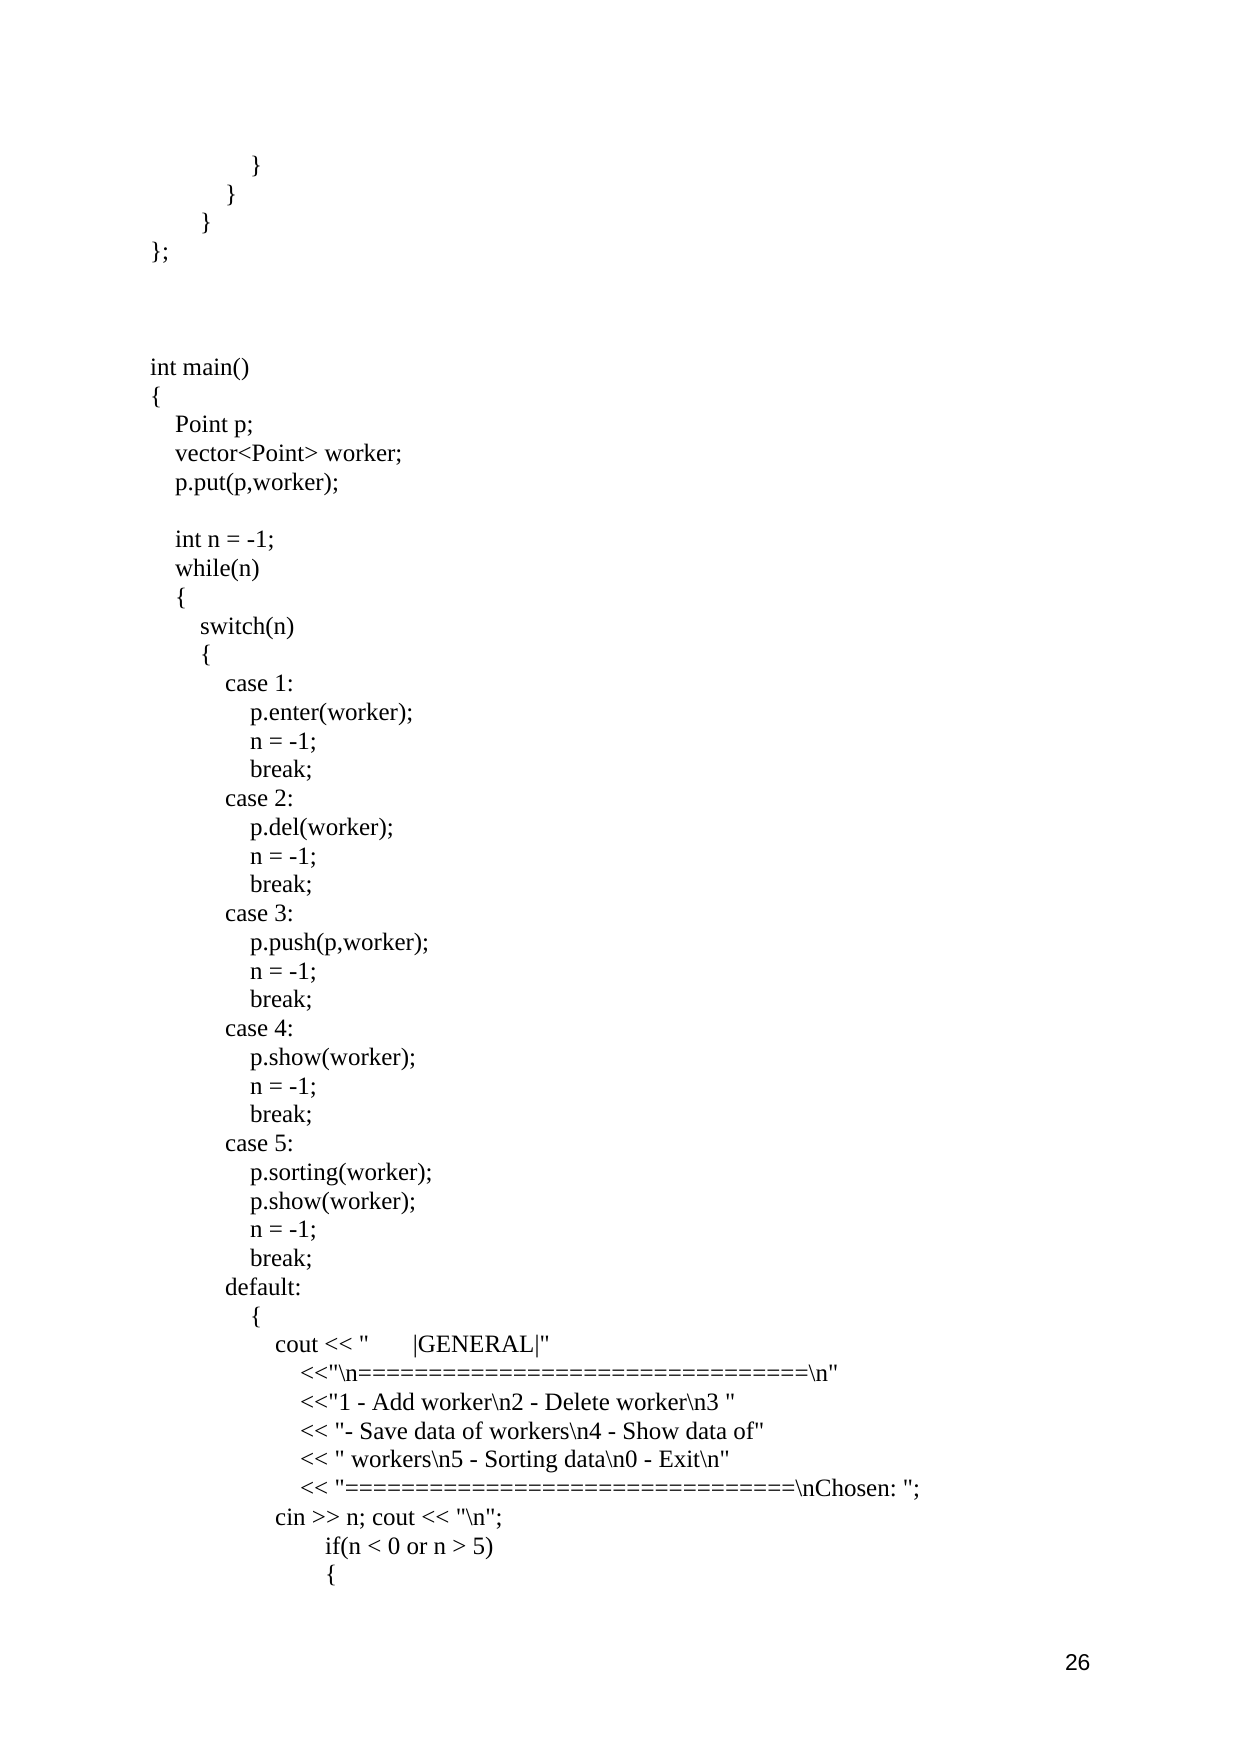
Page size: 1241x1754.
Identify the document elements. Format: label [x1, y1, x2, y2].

text [150, 352, 1090, 1588]
text [150, 150, 1090, 265]
